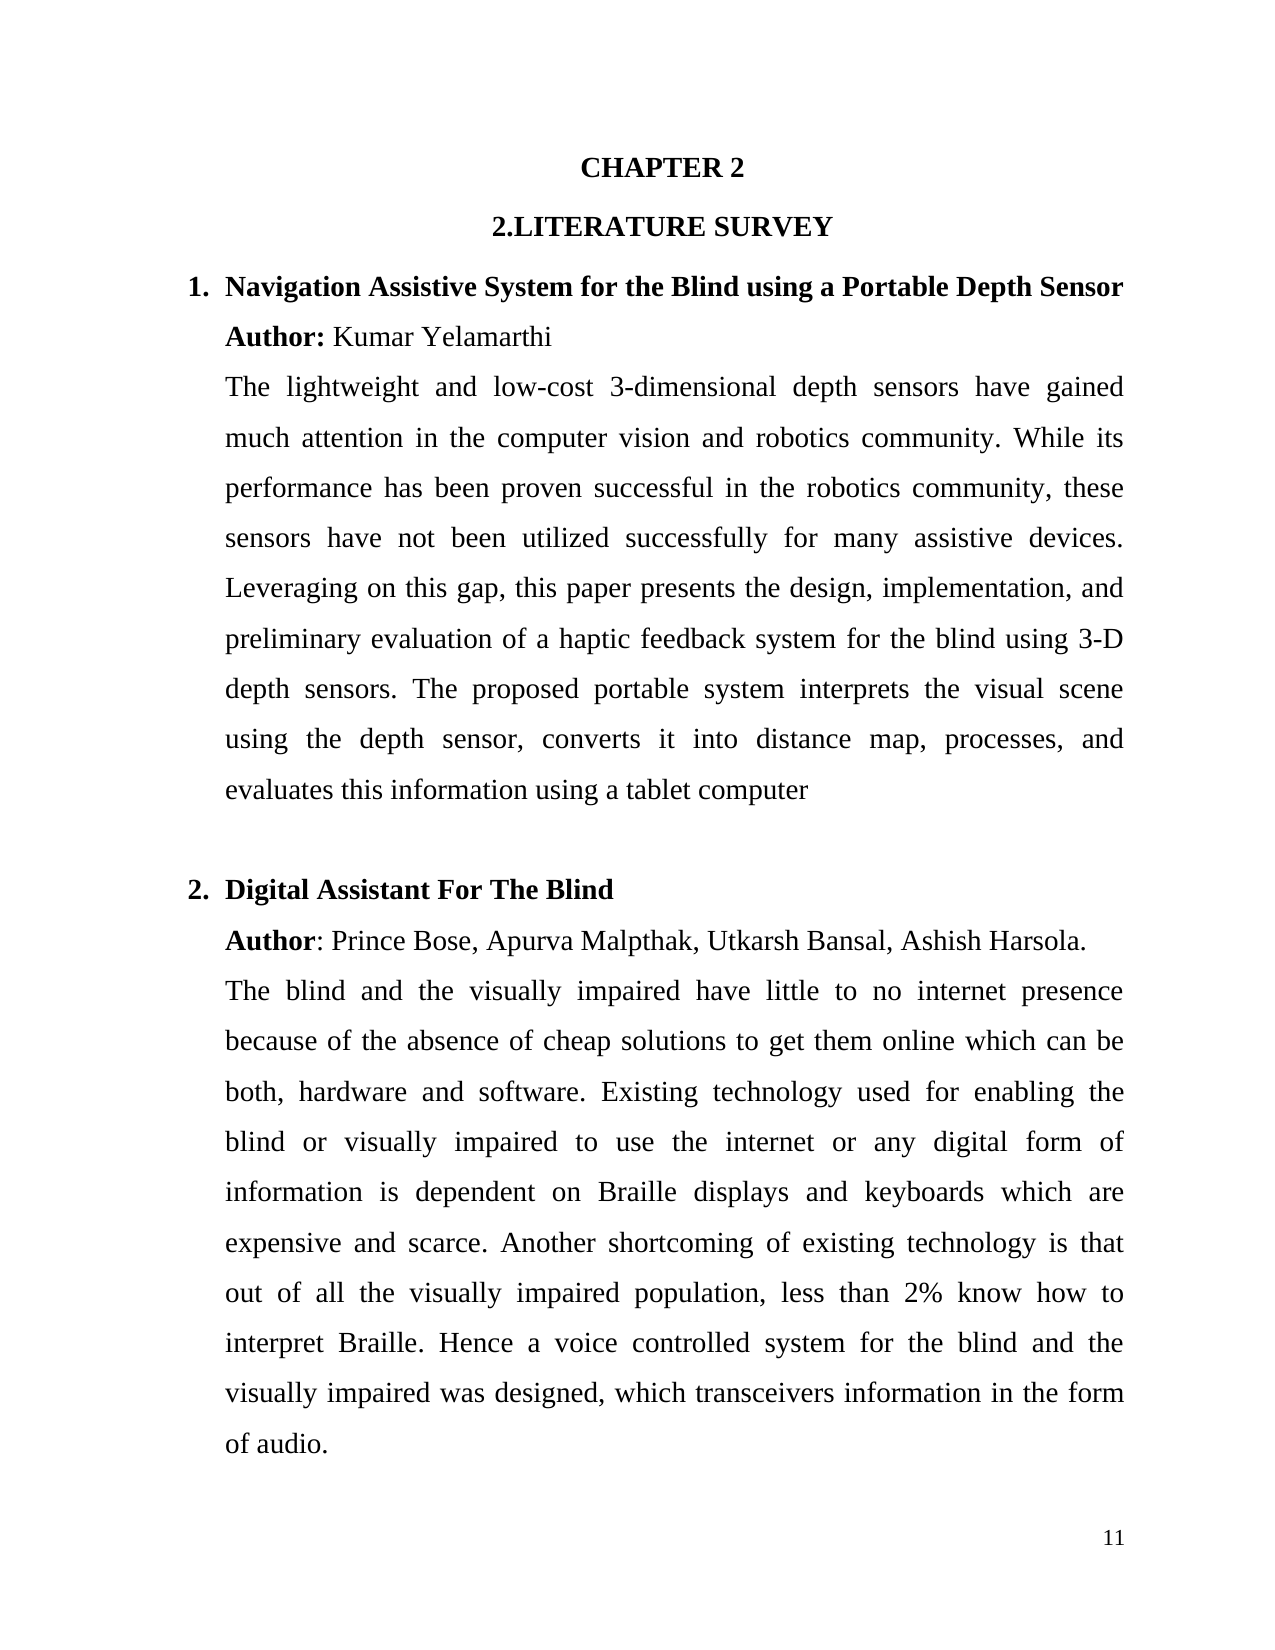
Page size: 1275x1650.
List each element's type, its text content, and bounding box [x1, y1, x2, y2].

list The blind and the visually impaired have little to no internet presence because of the absence of cheap solutions to get them online which can be both, hardware and software. Existing technology used for enabling the blind or visually impaired to use the internet or any digital form of information is dependent on Braille displays and keyboards which are expensive and scarce. Another shortcoming of existing technology is that out of all the visually impaired population, less than 2% know how to interpret Braille. Hence a voice controlled system for the blind and the visually impaired was designed, which transceivers information in the form of audio. [225, 973, 1125, 1459]
list Digital Assistant For The Blind [187, 872, 1125, 906]
text CHAPTER 2 [150, 150, 1125, 183]
list Author: Kumar Yelamarthi [225, 319, 1125, 353]
list Author: Prince Bose, Apurva Malpthak, Utkarsh Bansal, Ashish Harsola. [225, 923, 1125, 956]
text 2.LITERATURE SURVEY [150, 209, 1125, 243]
list Navigation Assistive System for the Blind using a Portable Depth Sensor [187, 269, 1125, 302]
list The lightweight and low-cost 3-dimensional depth sensors have gained much attention in the computer vision and robotics community. While its performance has been proven successful in the robotics community, these sensors have not been utilized successfully for many assistive devices. Leveraging on this gap, this paper presents the design, implementation, and preliminary evaluation of a haptic feedback system for the blind using 3-D depth sensors. The proposed portable system interprets the visual scene using the depth sensor, converts it into distance map, processes, and evaluates this information using a tablet computer [225, 369, 1125, 805]
